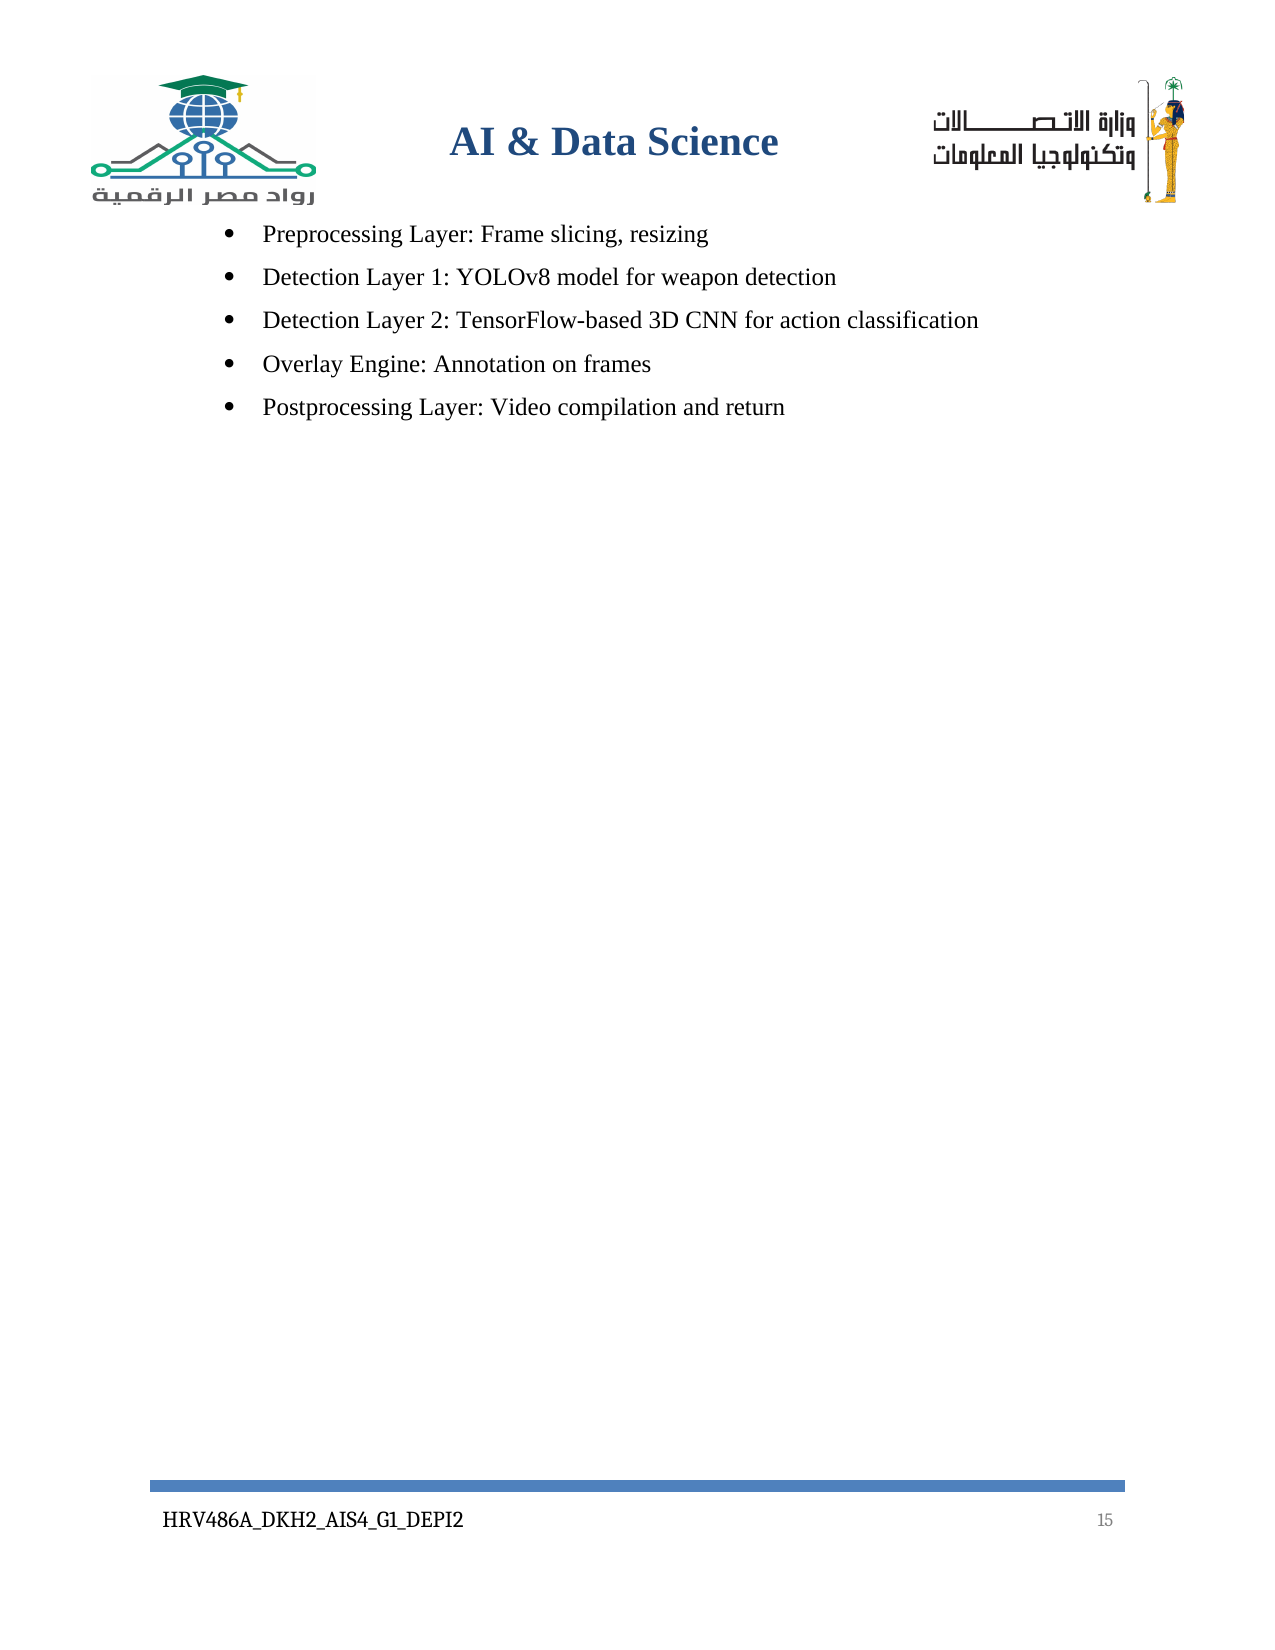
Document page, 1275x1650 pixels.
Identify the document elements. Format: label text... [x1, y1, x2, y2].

picture [933, 77, 1185, 203]
list Detection Layer 1: YOLOv8 model for weapon detection [225, 262, 1125, 291]
picture [91, 75, 316, 205]
list Overlay Engine: Annotation on frames [225, 349, 1125, 377]
list Detection Layer 2: TensorFlow-based 3D CNN for action classification [225, 306, 1125, 334]
list Preprocessing Layer: Frame slicing, resizing [225, 112, 1125, 248]
list Postprocessing Layer: Video compilation and return [225, 392, 1125, 421]
